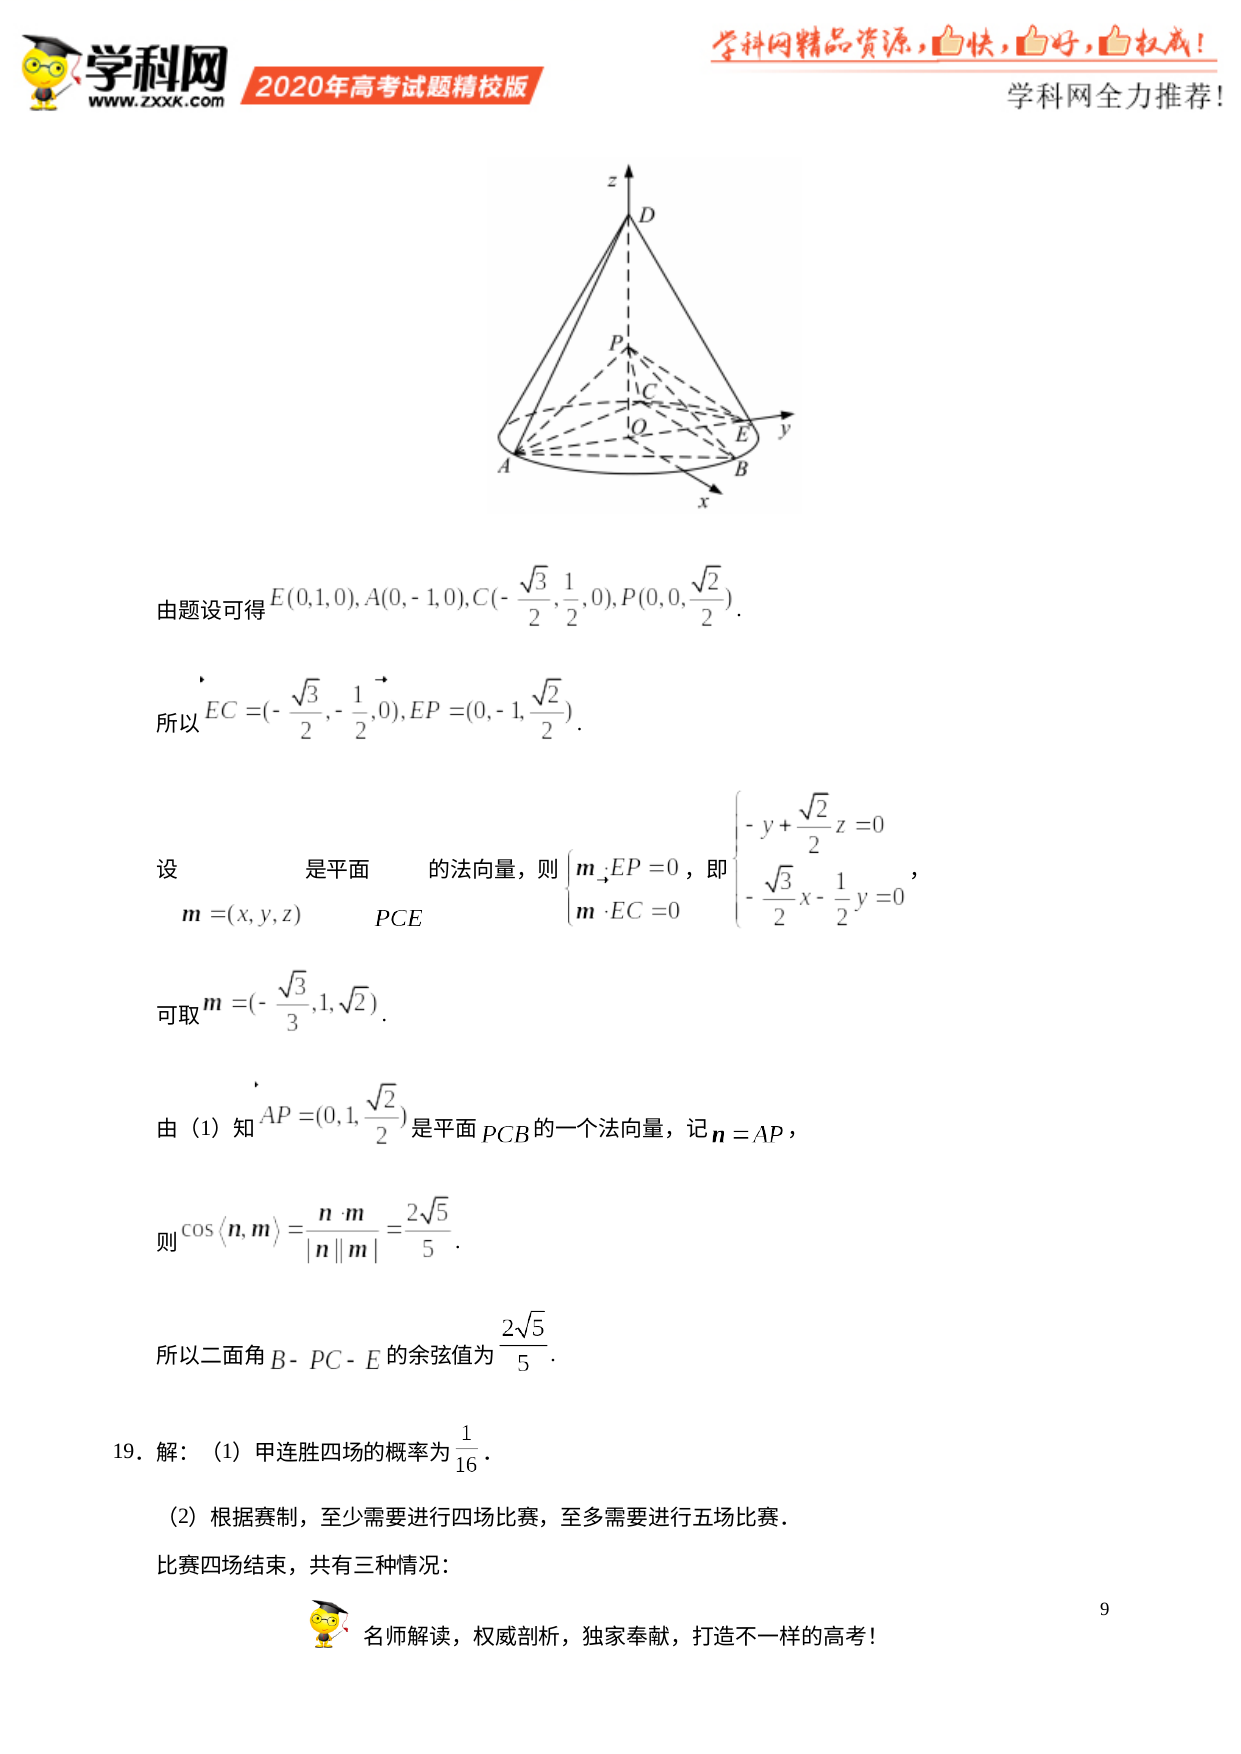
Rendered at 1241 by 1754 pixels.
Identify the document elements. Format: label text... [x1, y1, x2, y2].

picture [304, 1596, 350, 1650]
text 所以. [156, 673, 1128, 771]
text （2）根据赛制，至少需要进行四场比赛，至多需要进行五场比赛． [156, 1499, 1128, 1532]
text 设是平面的法向量，则，即， [156, 787, 1128, 949]
text 19．解：（1）甲连胜四场的概率为． [112, 1418, 1128, 1483]
text 可取. [156, 965, 1128, 1063]
text 由（1）知是平面的一个法向量，记， [156, 1078, 1128, 1176]
text 比赛四场结束，共有三种情况： [156, 1548, 1128, 1580]
text 则. [156, 1192, 1128, 1289]
picture [2, 0, 1240, 141]
text 所以二面角的余弦值为. [156, 1305, 1128, 1403]
text 由题设可得. [156, 560, 1128, 658]
picture [476, 157, 808, 520]
